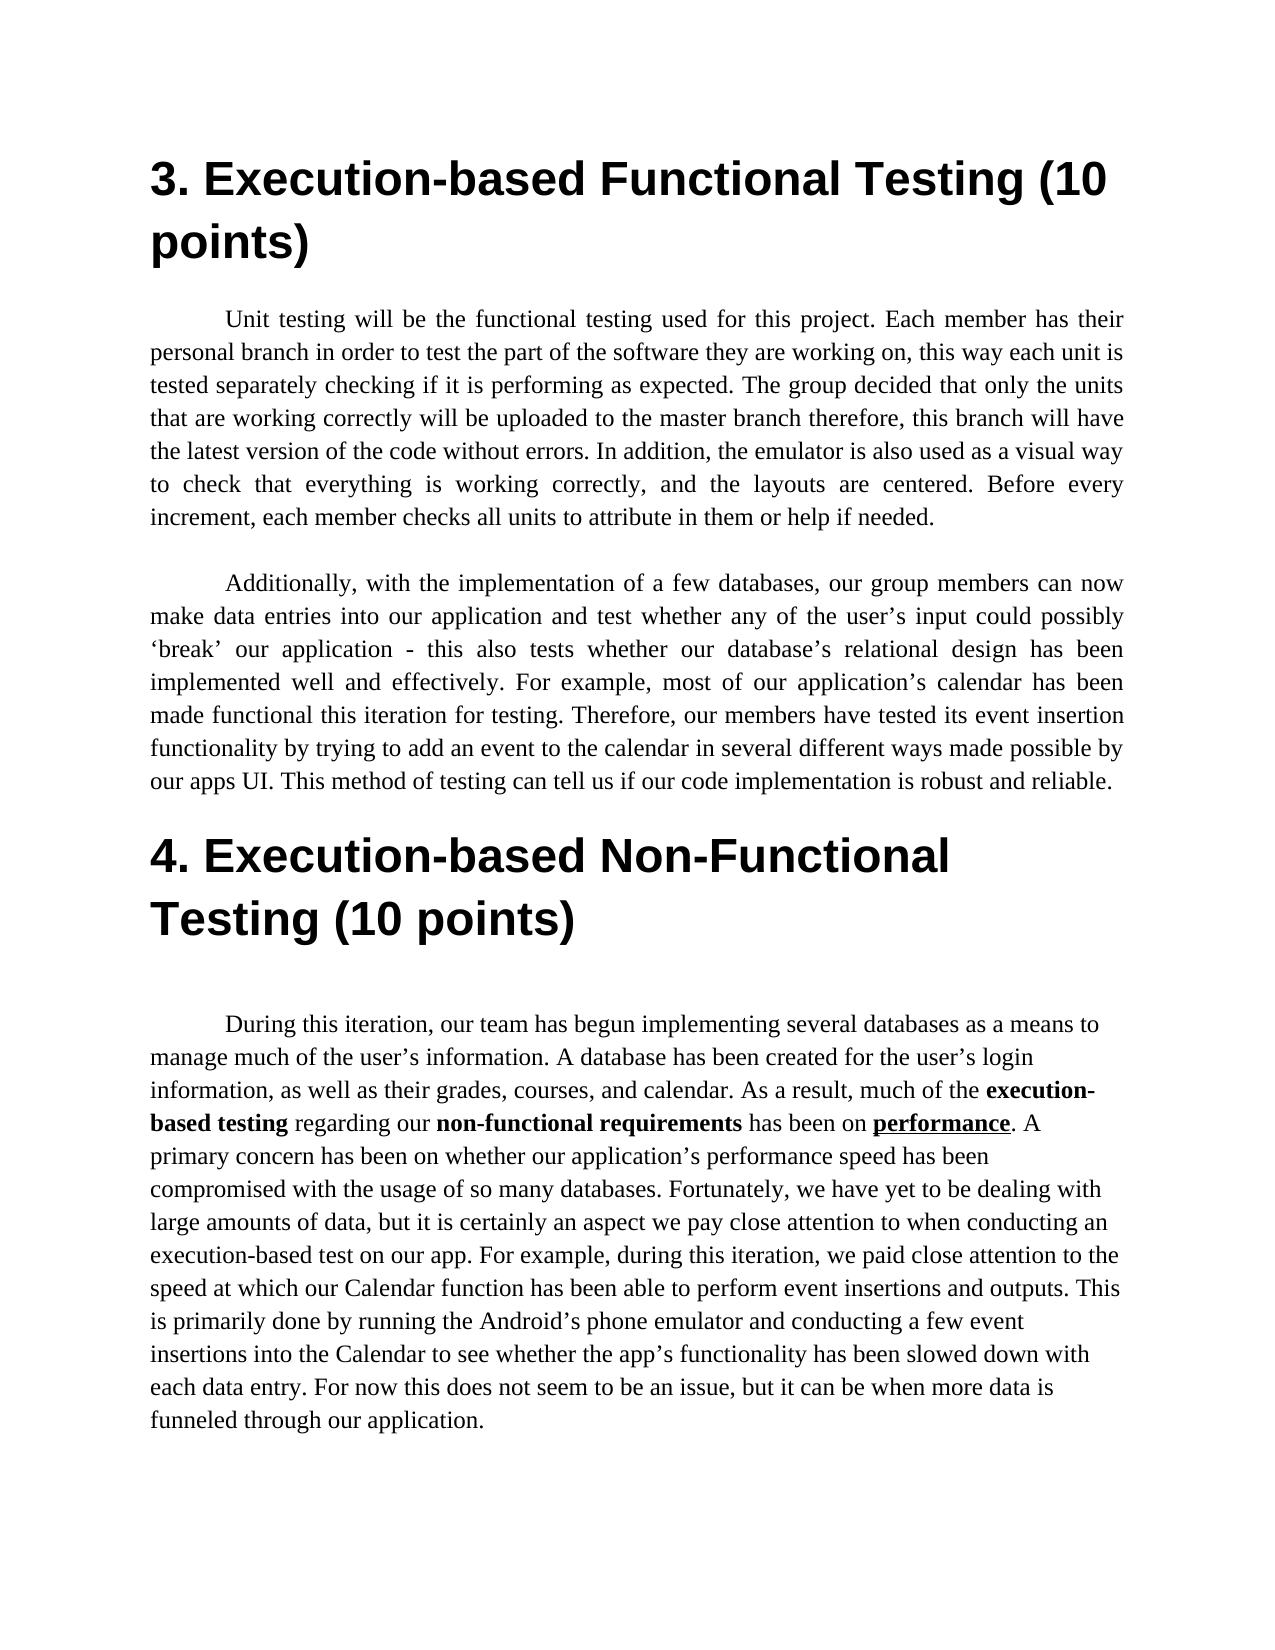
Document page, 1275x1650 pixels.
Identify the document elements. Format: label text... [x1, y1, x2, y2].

text 3. Execution-based Functional Testing (10 points) [150, 150, 1125, 268]
text During this iteration, our team has begun implementing several databases as a means to manage much of the user’s information. A database has been created for the user’s login information, as well as their grades, courses, and calendar. As a result, much of the execution-based testing regarding our non-functional requirements has been on performance. A primary concern has been on whether our application’s performance speed has been compromised with the usage of so many databases. Fortunately, we have yet to be dealing with large amounts of data, but it is certainly an aspect we pay close attention to when conducting an execution-based test on our app. For example, during this iteration, we paid close attention to the speed at which our Calendar function has been able to perform event insertions and outputs. This is primarily done by running the Android’s phone emulator and conducting a few event insertions into the Calendar to see whether the app’s functionality has been slowed down with each data entry. For now this does not seem to be an issue, but it can be when more data is funneled through our application. [150, 1009, 1125, 1434]
text Additionally, with the implementation of a few databases, our group members can now make data entries into our application and test whether any of the user’s input could possibly ‘break’ our application - this also tests whether our database’s relational design has been implemented well and effectively. For example, most of our application’s calendar has been made functional this iteration for testing. Therefore, our members have tested its event insertion functionality by trying to add an event to the calendar in several different ways made possible by our apps UI. This method of testing can tell us if our code implementation is robust and reliable. [150, 568, 1125, 795]
text 4. Execution-based Non-Functional Testing (10 points) [150, 827, 1125, 945]
text Unit testing will be the functional testing used for this project. Each member has their personal branch in order to test the part of the software they are working on, this way each unit is tested separately checking if it is performing as expected. The group decided that only the units that are working correctly will be uploaded to the master branch therefore, this branch will have the latest version of the code without errors. In addition, the emulator is also used as a visual way to check that everything is working correctly, and the layouts are centered. Before every increment, each member checks all units to attribute in them or help if needed. [150, 304, 1125, 531]
